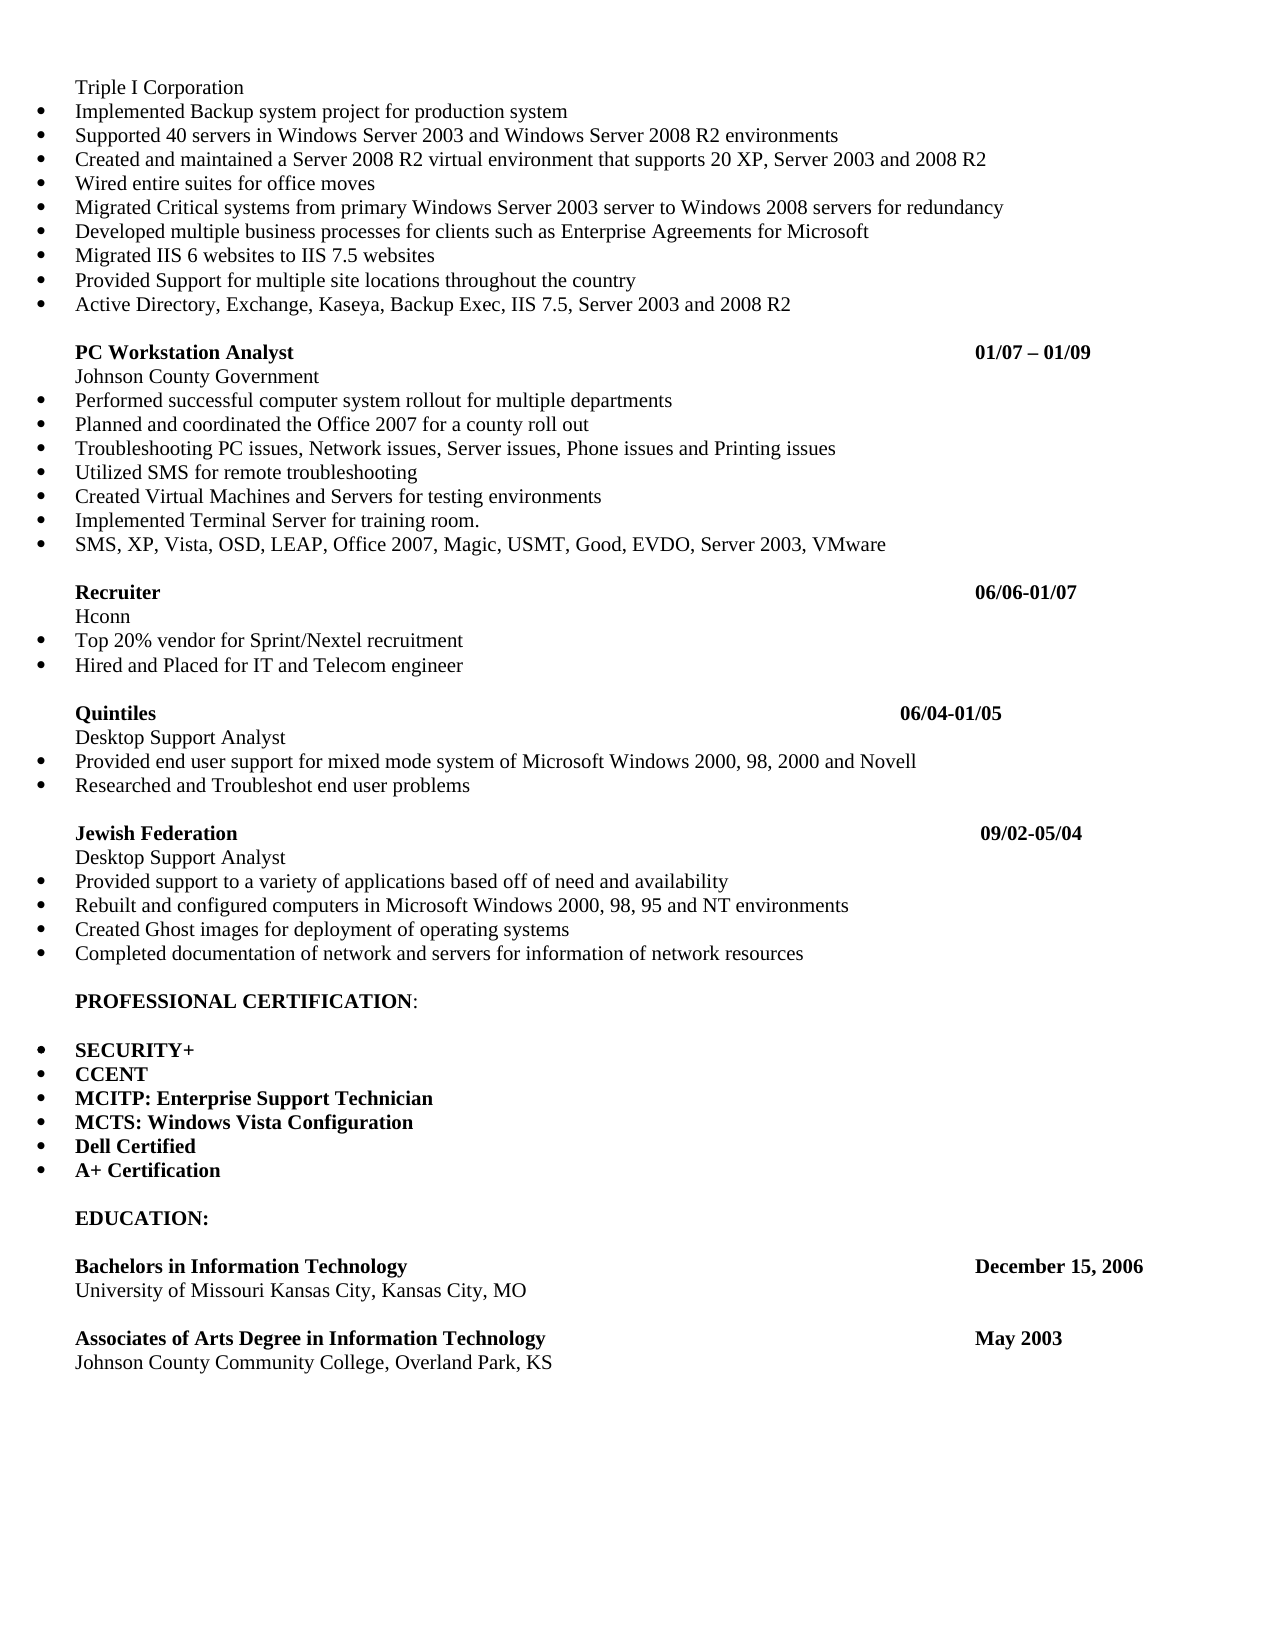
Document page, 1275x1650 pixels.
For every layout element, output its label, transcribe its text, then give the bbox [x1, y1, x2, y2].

list Implemented Terminal Server for training room. [37, 508, 1200, 532]
list Performed successful computer system rollout for multiple departments [37, 388, 1200, 412]
text Johnson County Government [75, 364, 1200, 388]
list SECURITY+ [37, 1037, 1200, 1062]
list CCENT [37, 1062, 1200, 1086]
text Desktop Support Analyst [75, 725, 1200, 749]
list MCTS: Windows Vista Configuration [37, 1110, 1200, 1134]
list Troubleshooting PC issues, Network issues, Server issues, Phone issues and Printing issues [37, 436, 1200, 460]
list Completed documentation of network and servers for information of network resources [37, 941, 1200, 965]
list Implemented Backup system project for production system [37, 99, 1200, 123]
text Associates of Arts Degree in Information Technology May 2003 [75, 1326, 1200, 1350]
list Active Directory, Exchange, Kaseya, Backup Exec, IIS 7.5, Server 2003 and 2008 R2 [37, 292, 1200, 316]
list Hired and Placed for IT and Telecom engineer [37, 652, 1200, 677]
list Migrated IIS 6 websites to IIS 7.5 websites [37, 243, 1200, 267]
list MCITP: Enterprise Support Technician [37, 1086, 1200, 1110]
list Created Ghost images for deployment of operating systems [37, 917, 1200, 941]
list Provided support to a variety of applications based off of need and availability [37, 869, 1200, 893]
list Created Virtual Machines and Servers for testing environments [37, 484, 1200, 508]
text PROFESSIONAL CERTIFICATION: [75, 989, 1200, 1013]
list Supported 40 servers in Windows Server 2003 and Windows Server 2008 R2 environments [37, 123, 1200, 147]
text Hconn [75, 604, 1200, 628]
text University of Missouri Kansas City, Kansas City, MO [75, 1278, 1200, 1302]
list Developed multiple business processes for clients such as Enterprise Agreements for Microsoft [37, 219, 1200, 243]
text PC Workstation Analyst 01/07 – 01/09 [75, 340, 1200, 364]
list A+ Certification [37, 1158, 1200, 1182]
list Migrated Critical systems from primary Windows Server 2003 server to Windows 2008 servers for redundancy [37, 195, 1200, 219]
text Triple I Corporation [75, 75, 1200, 99]
list Created and maintained a Server 2008 R2 virtual environment that supports 20 XP, Server 2003 and 2008 R2 [37, 147, 1200, 171]
text Desktop Support Analyst [75, 845, 1200, 869]
list Rebuilt and configured computers in Microsoft Windows 2000, 98, 95 and NT environments [37, 893, 1200, 917]
text EDUCATION: [75, 1206, 1200, 1230]
list Provided Support for multiple site locations throughout the country [37, 267, 1200, 292]
text Johnson County Community College, Overland Park, KS [75, 1350, 1200, 1374]
list Planned and coordinated the Office 2007 for a county roll out [37, 412, 1200, 436]
list Top 20% vendor for Sprint/Nextel recruitment [37, 628, 1200, 652]
text Quintiles 06/04-01/05 [75, 701, 1200, 725]
list Dell Certified [37, 1134, 1200, 1158]
list SMS, XP, Vista, OSD, LEAP, Office 2007, Magic, USMT, Good, EVDO, Server 2003, VMware [37, 532, 1200, 556]
list Provided end user support for mixed mode system of Microsoft Windows 2000, 98, 2000 and Novell [37, 749, 1200, 773]
list Researched and Troubleshot end user problems [37, 773, 1200, 797]
list Utilized SMS for remote troubleshooting [37, 460, 1200, 484]
text Recruiter 06/06-01/07 [75, 580, 1200, 604]
list Wired entire suites for office moves [37, 171, 1200, 195]
text Bachelors in Information Technology December 15, 2006 [75, 1254, 1200, 1278]
text Jewish Federation 09/02-05/04 [75, 821, 1200, 845]
